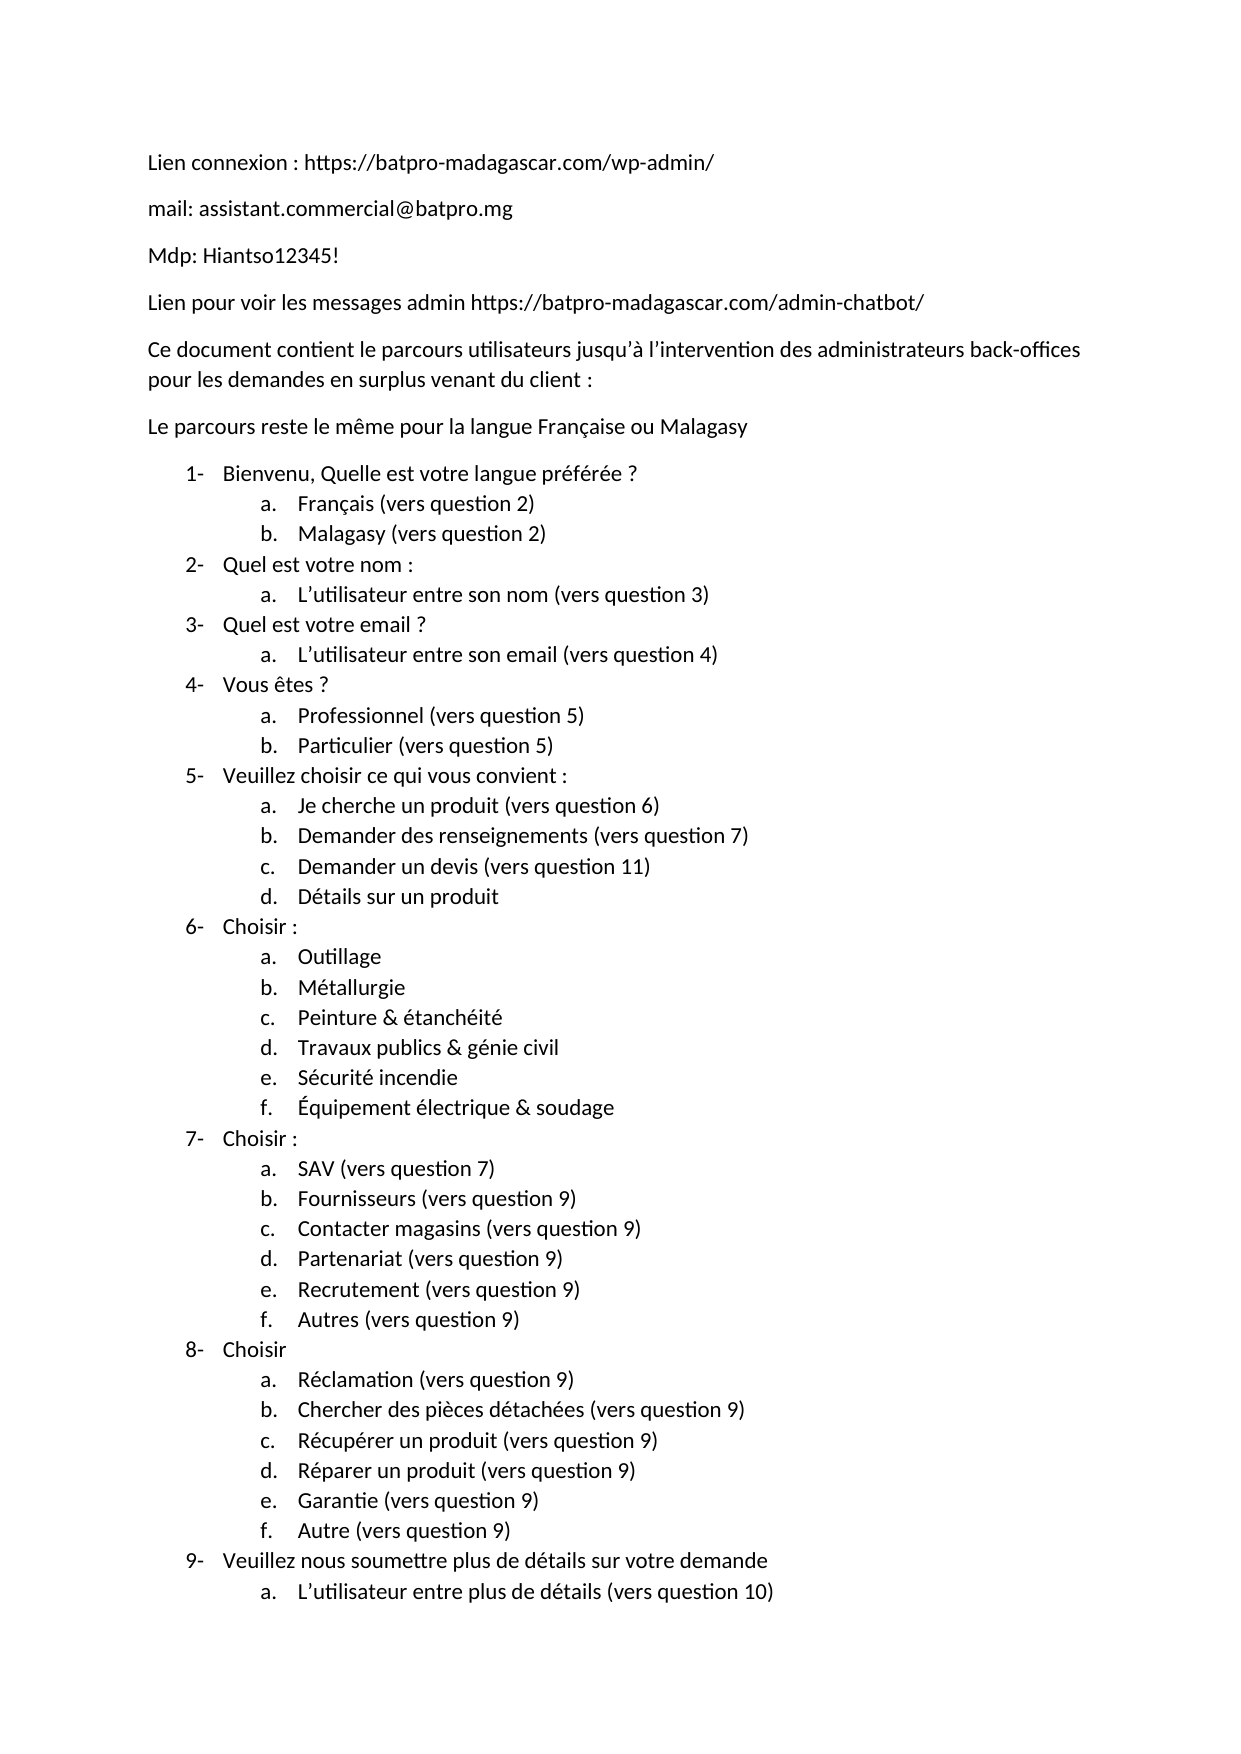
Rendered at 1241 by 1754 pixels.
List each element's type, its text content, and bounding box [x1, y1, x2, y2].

text Le parcours reste le même pour la langue Française ou Malagasy [148, 412, 1093, 440]
list Particulier (vers question 5) [260, 731, 1093, 759]
list Malagasy (vers question 2) [260, 519, 1093, 547]
list L’utilisateur entre son email (vers question 4) [260, 640, 1093, 668]
list Veuillez choisir ce qui vous convient : [185, 761, 1093, 789]
list Travaux publics & génie civil [260, 1033, 1093, 1061]
list Quel est votre nom : [185, 550, 1093, 578]
list Recrutement (vers question 9) [260, 1275, 1093, 1303]
list Autres (vers question 9) [260, 1305, 1093, 1333]
list Détails sur un produit [260, 882, 1093, 910]
list Demander des renseignements (vers question 7) [260, 822, 1093, 849]
list Français (vers question 2) [260, 489, 1093, 517]
list Réparer un produit (vers question 9) [260, 1456, 1093, 1484]
list Contacter magasins (vers question 9) [260, 1214, 1093, 1242]
list Réclamation (vers question 9) [260, 1365, 1093, 1393]
list Partenariat (vers question 9) [260, 1244, 1093, 1272]
list Garantie (vers question 9) [260, 1486, 1093, 1514]
list Quel est votre email ? [185, 610, 1093, 638]
list Choisir [185, 1335, 1093, 1363]
list Autre (vers question 9) [260, 1516, 1093, 1544]
text Mdp: Hiantso12345! [148, 241, 1093, 269]
text mail: assistant.commercial@batpro.mg [148, 194, 1093, 222]
list Choisir : [185, 912, 1093, 940]
list Sécurité incendie [260, 1063, 1093, 1091]
text Ce document contient le parcours utilisateurs jusqu’à l’intervention des administrateurs back-offices pour les demandes en surplus venant du client : [148, 335, 1093, 393]
list L’utilisateur entre son nom (vers question 3) [260, 580, 1093, 608]
list Chercher des pièces détachées (vers question 9) [260, 1396, 1093, 1423]
text Lien pour voir les messages admin https://batpro-madagascar.com/admin-chatbot/ [148, 288, 1093, 316]
list Vous êtes ? [185, 671, 1093, 698]
list SAV (vers question 7) [260, 1154, 1093, 1182]
list Veuillez nous soumettre plus de détails sur votre demande [185, 1547, 1093, 1574]
list Choisir : [185, 1124, 1093, 1152]
list Équipement électrique & soudage [260, 1093, 1093, 1121]
list Outillage [260, 942, 1093, 970]
text Lien connexion : https://batpro-madagascar.com/wp-admin/ [148, 148, 1093, 176]
list Récupérer un produit (vers question 9) [260, 1426, 1093, 1454]
list Bienvenu, Quelle est votre langue préférée ? [185, 459, 1093, 487]
list Fournisseurs (vers question 9) [260, 1184, 1093, 1212]
list Je cherche un produit (vers question 6) [260, 791, 1093, 819]
list Professionnel (vers question 5) [260, 701, 1093, 729]
list Peinture & étanchéité [260, 1003, 1093, 1031]
list Demander un devis (vers question 11) [260, 852, 1093, 880]
list Métallurgie [260, 973, 1093, 1001]
list L’utilisateur entre plus de détails (vers question 10) [260, 1577, 1093, 1605]
